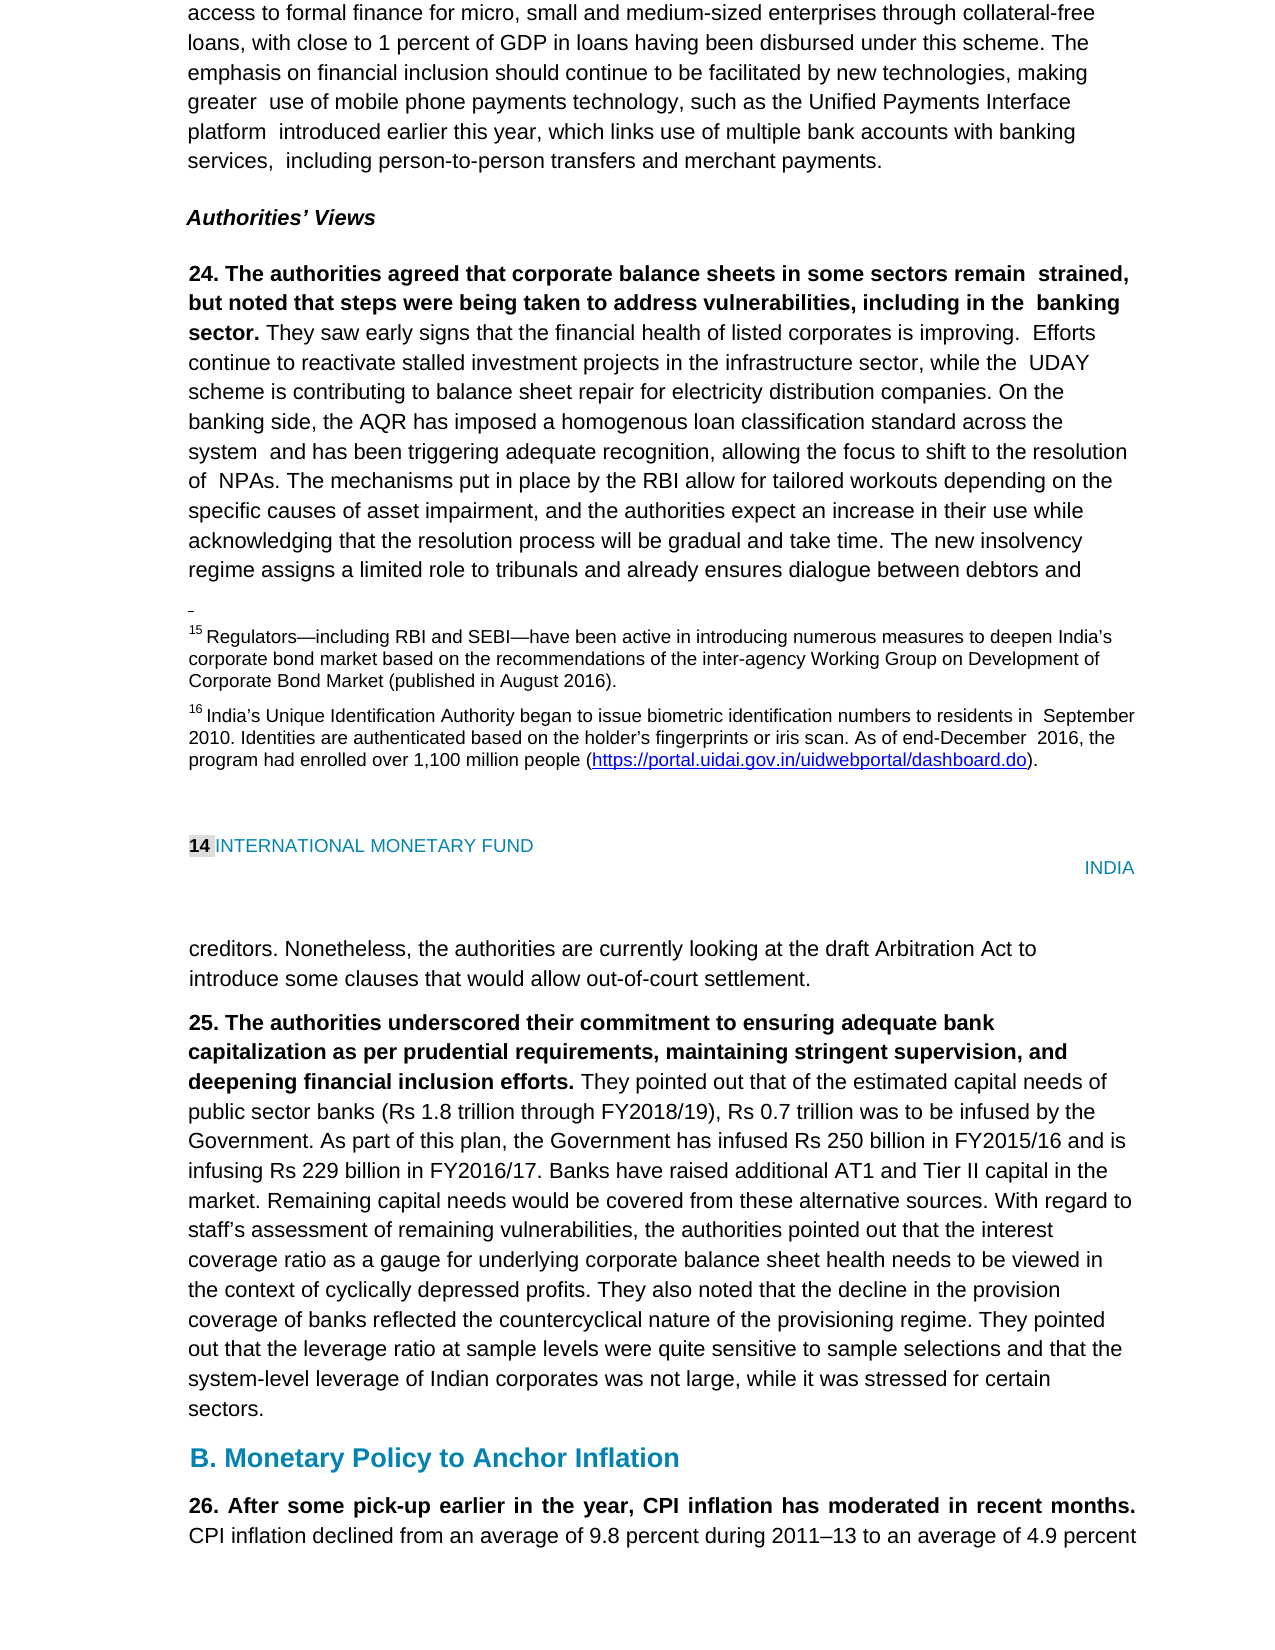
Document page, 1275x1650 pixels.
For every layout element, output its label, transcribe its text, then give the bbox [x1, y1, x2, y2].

text Authorities’ Views [186, 205, 1228, 230]
picture [426, 839, 437, 852]
picture [297, 839, 308, 852]
text 24. The authorities agreed that corporate balance sheets in some sectors remain strained, but noted that steps were being taken to address vulnerabilities, including in the banking sector. They saw early signs that the financial health of listed corporates is improving. Efforts continue to reactivate stalled investment projects in the infrastructure sector, while the UDAY scheme is contributing to balance sheet repair for electricity distribution companies. On the banking side, the AQR has imposed a homogenous loan classification standard across the system and has been triggering adequate recognition, allowing the focus to shift to the resolution of NPAs. The mechanisms put in place by the RBI allow for tailored workouts depending on the specific causes of asset impairment, and the authorities expect an increase in their use while acknowledging that the resolution process will be gradual and take time. The new insolvency regime assigns a limited role to tribunals and already ensures dialogue between debtors and [188, 261, 1137, 583]
text 25. The authorities underscored their commitment to ensuring adequate bank capitalization as per prudential requirements, maintaining stringent supervision, and deepening financial inclusion efforts. They pointed out that of the estimated capital needs of public sector banks (Rs 1.8 trillion through FY2018/19), Rs 0.7 trillion was to be infused by the Government. As part of this plan, the Government has infused Rs 250 billion in FY2015/16 and is infusing Rs 229 billion in FY2016/17. Banks have raised additional AT1 and Tier II capital in the market. Remaining capital needs would be covered from these alternative sources. With regard to staff’s assessment of remaining vulnerabilities, the authorities pointed out that the interest coverage ratio as a gauge for underlying corporate balance sheet health needs to be viewed in the context of cyclically depressed profits. They also noted that the decline in the provision coverage of banks reflected the countercyclical nature of the provisioning regime. They pointed out that the leverage ratio at sample levels were quite sensitive to sample selections and that the system-level leverage of Indian corporates was not large, while it was stressed for certain sectors. [188, 1009, 1133, 1421]
text creditors. Nonetheless, the authorities are currently looking at the draft Arbitration Act to introduce some clauses that would allow out-of-court settlement. [188, 936, 1051, 991]
text 14 INTERNATIONAL MONETARY FUND [215, 835, 1228, 857]
text 15 Regulators—including RBI and SEBI—have been active in introducing numerous measures to deepen India’s corporate bond market based on the recommendations of the inter-agency Working Group on Development of Corporate Bond Market (published in August 2016). [188, 623, 1113, 691]
picture [483, 839, 492, 852]
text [188, 1493, 1138, 1548]
text 16 India’s Unique Identification Authority began to issue biometric identification numbers to residents in September 2010. Identities are authenticated based on the holder’s fingerprints or iris scan. As of end-December 2016, the program had enrolled over 1,100 million people (https://portal.uidai.gov.in/uidwebportal/dashboard.do). [188, 702, 1137, 770]
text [187, 0, 1138, 174]
text INDIA [6, 857, 1134, 878]
text B. Monetary Policy to Anchor Inflation [189, 1442, 1228, 1473]
